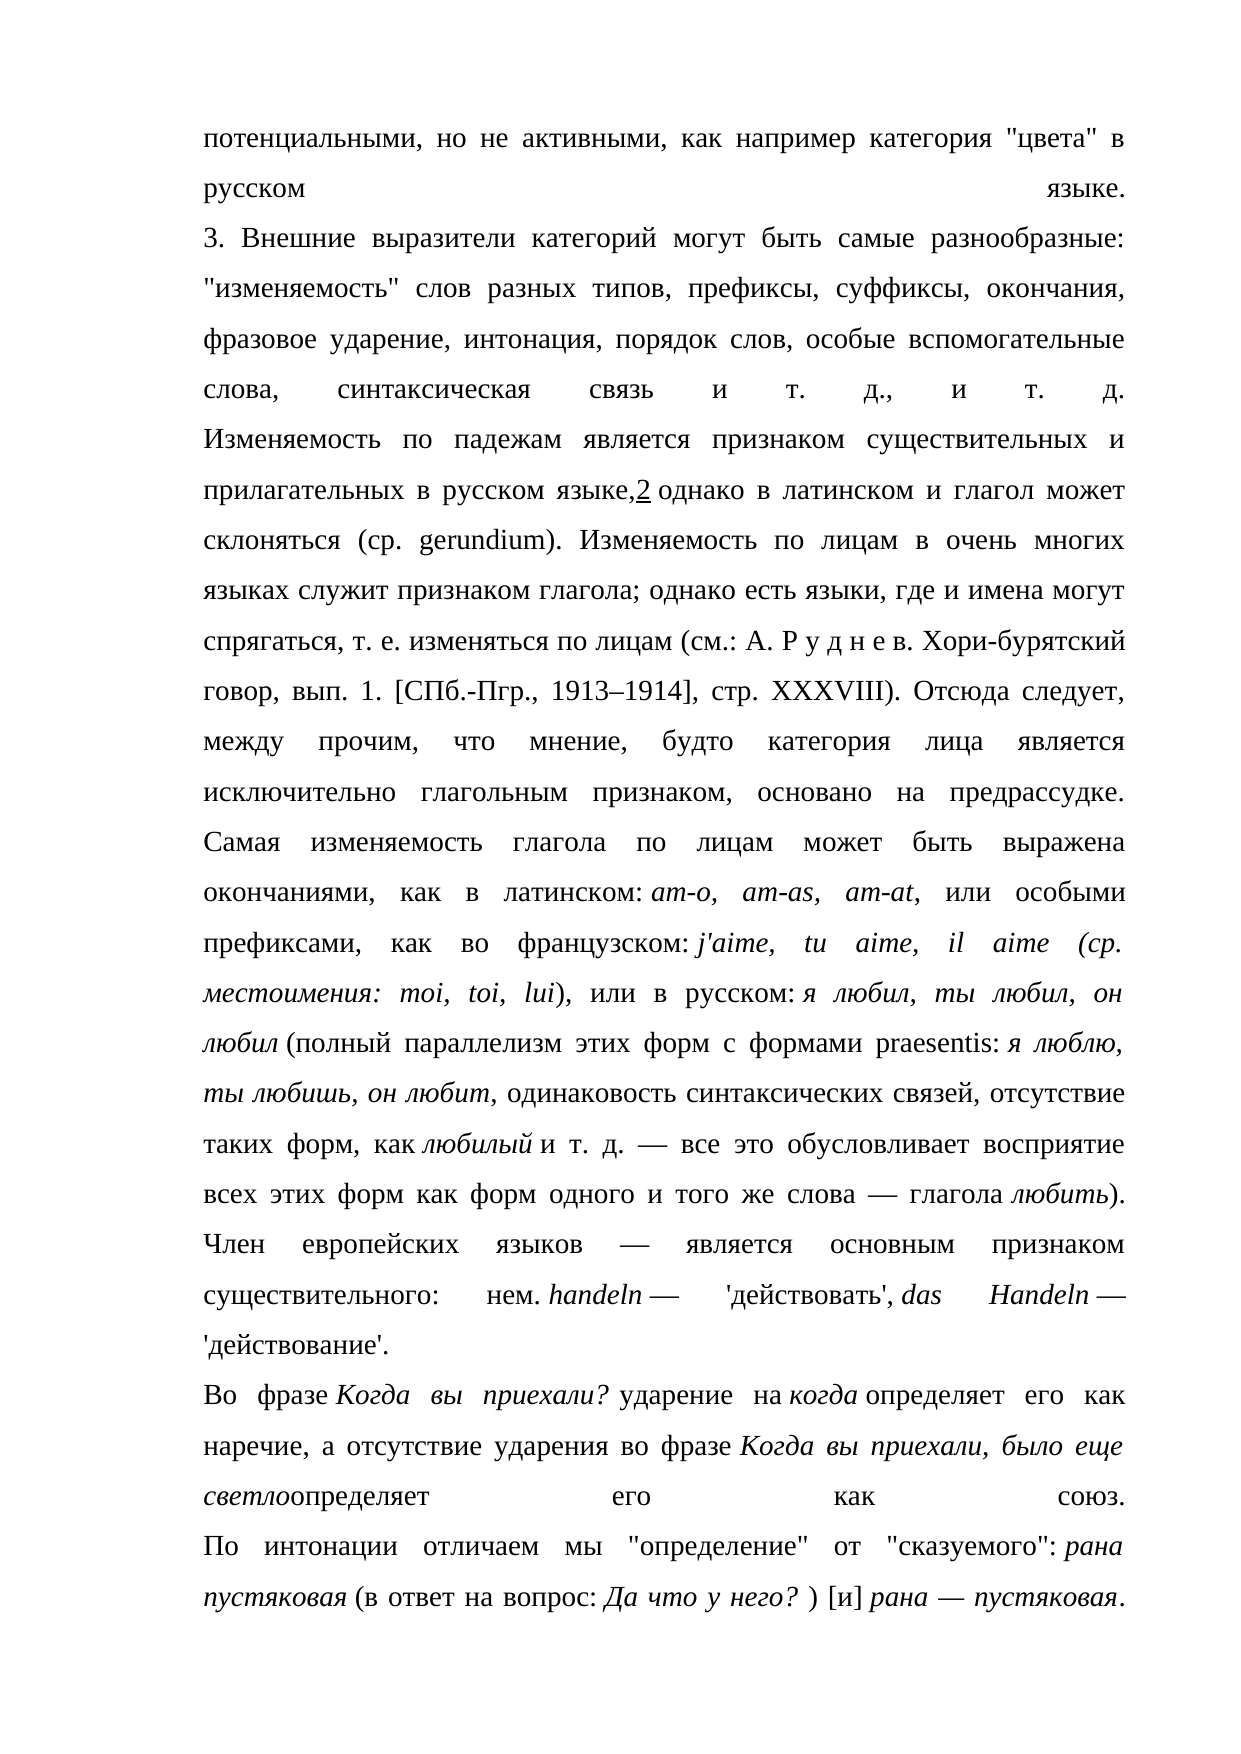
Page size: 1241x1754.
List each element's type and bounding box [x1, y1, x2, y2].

table_header [202, 118, 1127, 1614]
